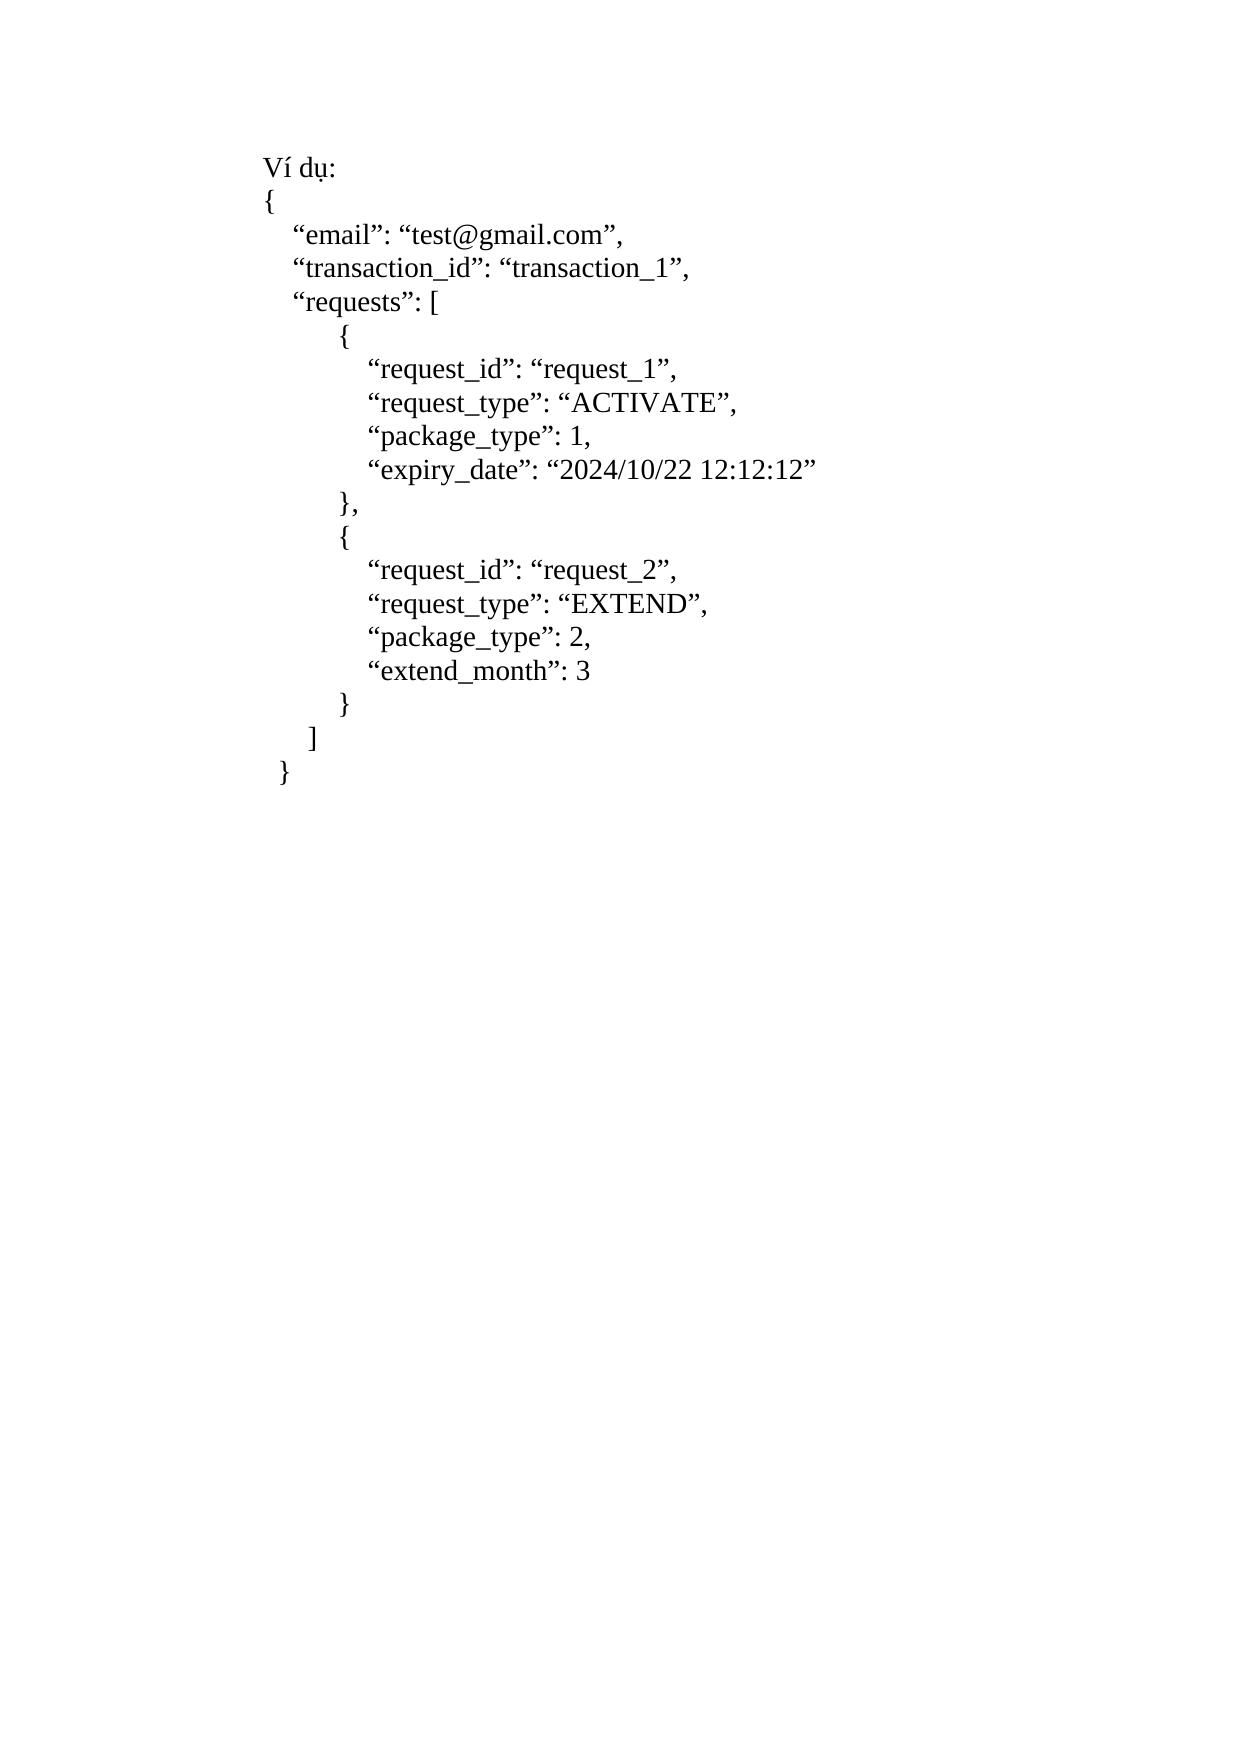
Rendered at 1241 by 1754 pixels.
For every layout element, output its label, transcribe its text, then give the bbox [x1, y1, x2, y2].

text { [187, 183, 1053, 217]
text “transaction_id”: “transaction_1”, [187, 251, 1053, 284]
text { [307, 318, 1053, 351]
text “request_id”: “request_2”, [337, 552, 1053, 586]
text Ví dụ: [187, 150, 1053, 183]
text “requests”: [ [187, 284, 1053, 318]
text “email”: “test@gmail.com”, [187, 217, 1053, 251]
text “expiry_date”: “2024/10/22 12:12:12” [337, 452, 1053, 485]
text “request_id”: “request_1”, [337, 351, 1053, 385]
text “package_type”: 1, [337, 418, 1053, 452]
text “request_type”: “EXTEND”, [337, 586, 1053, 619]
text } [307, 687, 1053, 720]
text { [307, 519, 1053, 552]
text “request_type”: “ACTIVATE”, [337, 385, 1053, 418]
text “extend_month”: 3 [337, 653, 1053, 687]
text }, [307, 485, 1053, 519]
text “package_type”: 2, [337, 619, 1053, 653]
text ] [277, 720, 1053, 754]
text } [247, 754, 1053, 787]
